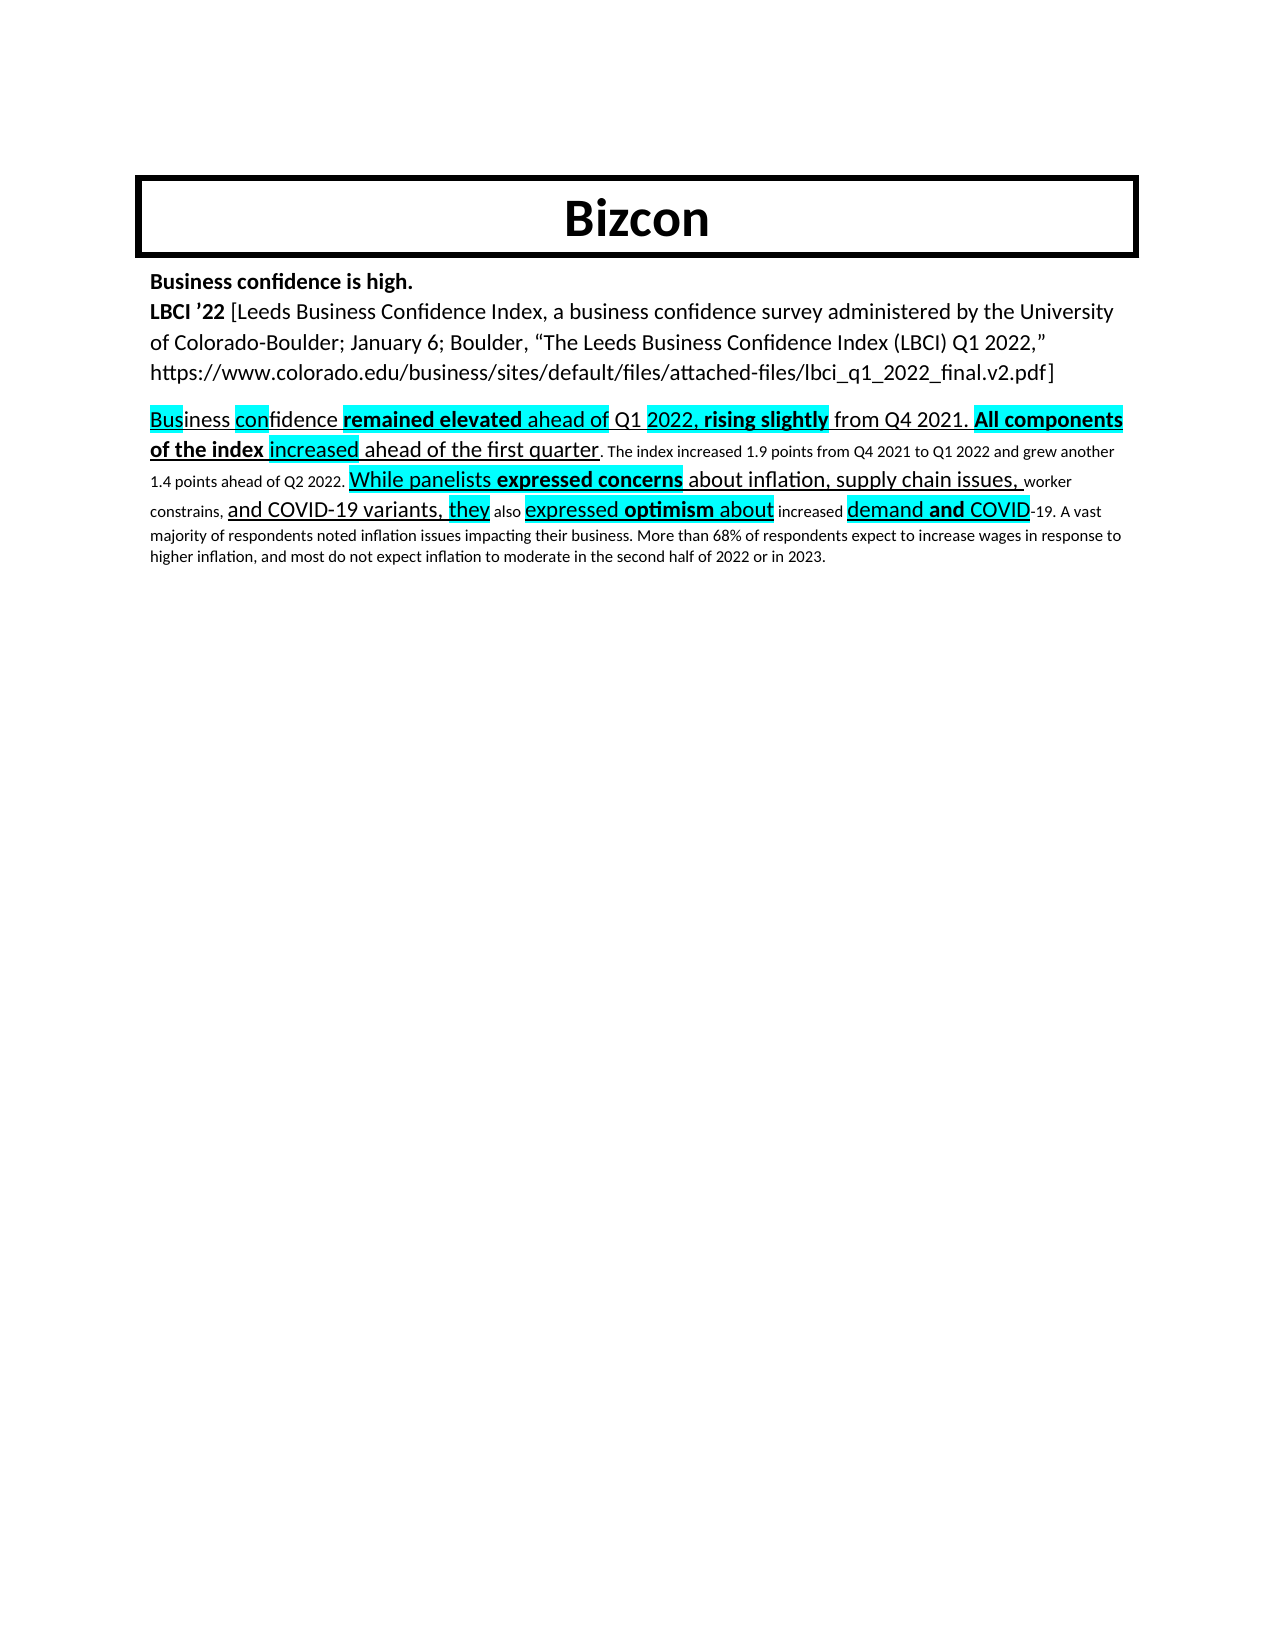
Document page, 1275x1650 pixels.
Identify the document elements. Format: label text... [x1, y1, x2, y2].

text Business confidence remained elevated ahead of Q1 2022, rising slightly from Q4 2021. All components of the index increased ahead of the first quarter. The index increased 1.9 points from Q4 2021 to Q1 2022 and grew another 1.4 points ahead of Q2 2022. While panelists expressed concerns about inflation, supply chain issues, worker constrains, and COVID-19 variants, they also expressed optimism about increased demand and COVID-19. A vast majority of respondents noted inflation issues impacting their business. More than 68% of respondents expect to increase wages in response to higher inflation, and most do not expect inflation to moderate in the second half of 2022 or in 2023. [150, 405, 1125, 567]
subtitle Business confidence is high. [150, 267, 1125, 295]
subtitle Bizcon [142, 181, 1133, 252]
text LBCI ’22 [Leeds Business Confidence Index, a business confidence survey administered by the University of Colorado-Boulder; January 6; Boulder, “The Leeds Business Confidence Index (LBCI) Q1 2022,” https://www.colorado.edu/business/sites/default/files/attached-files/lbci_q1_2022_final.v2.pdf] [150, 297, 1125, 386]
